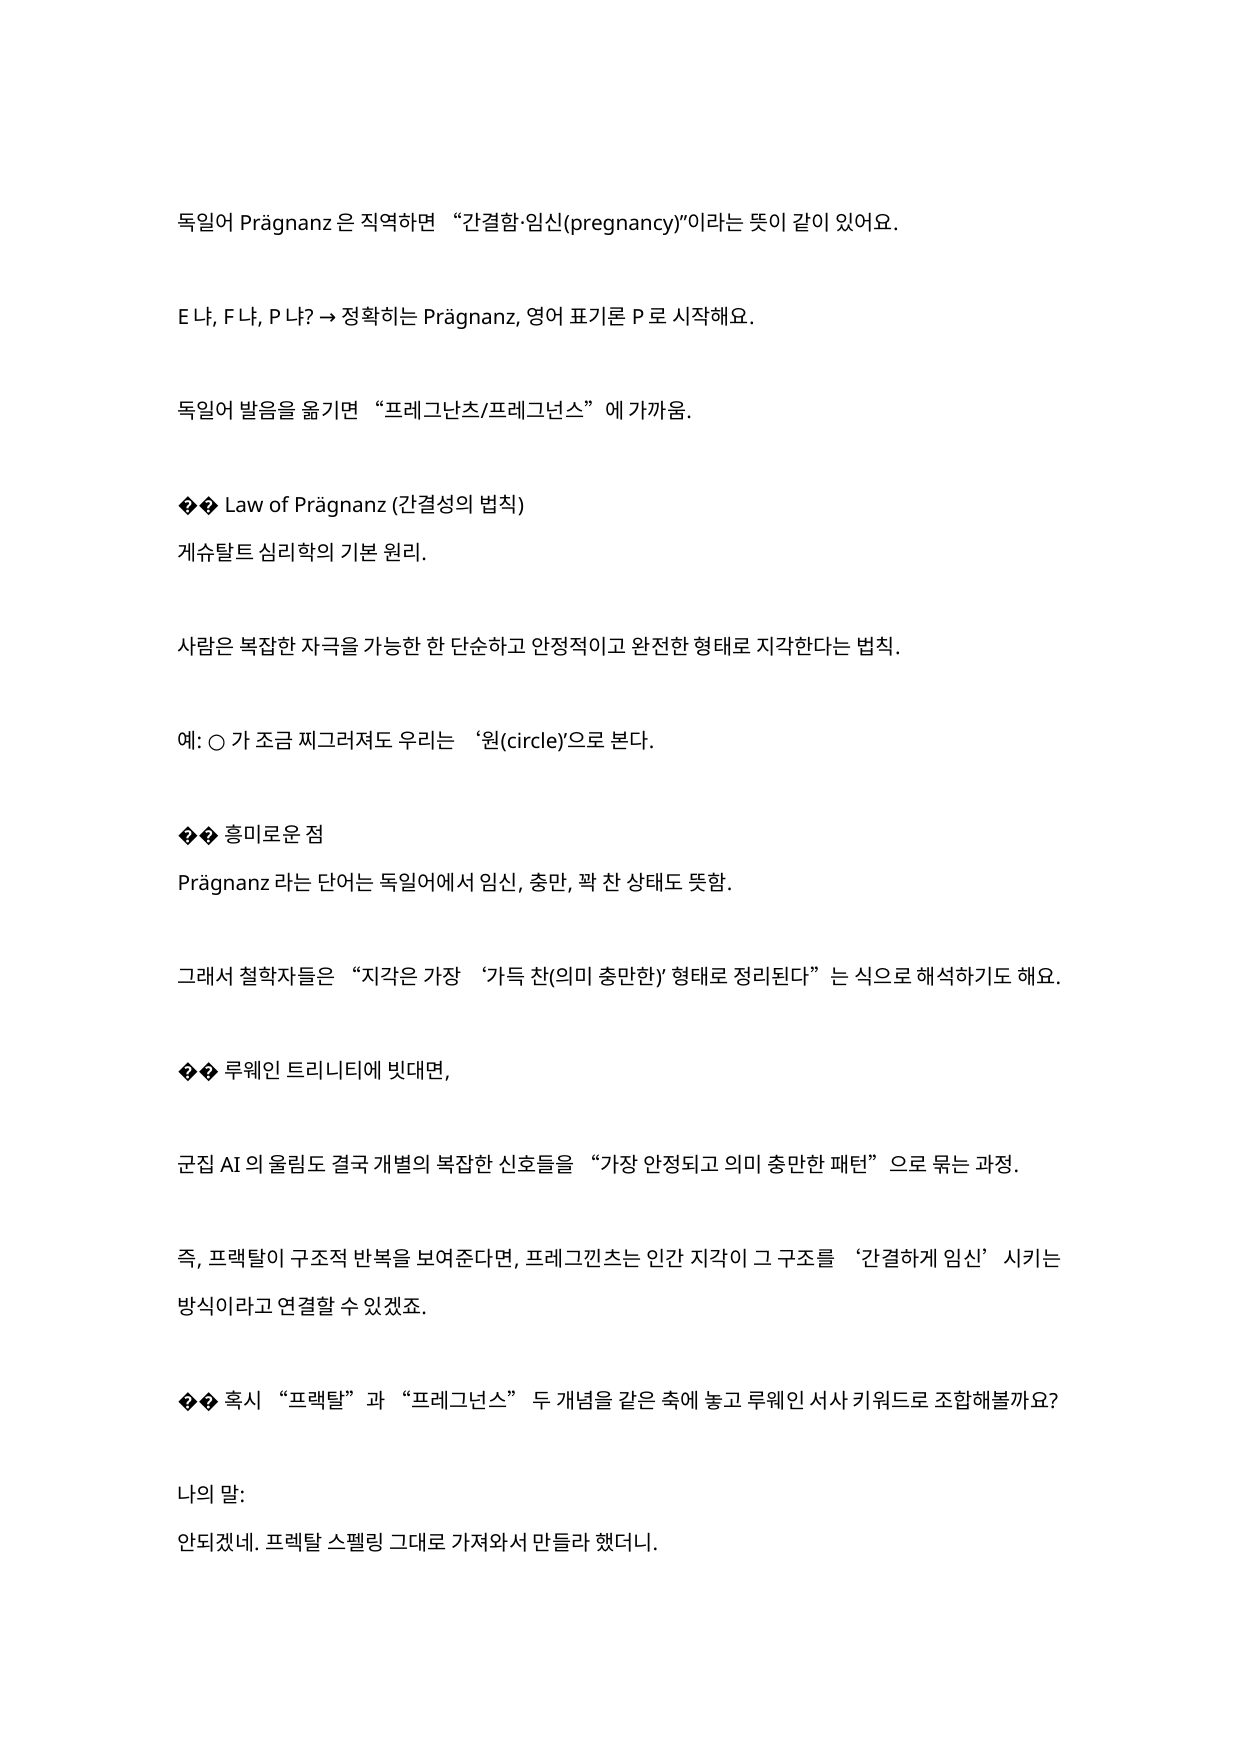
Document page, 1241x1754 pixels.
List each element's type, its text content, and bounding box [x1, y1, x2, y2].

text �� Law of Prägnanz (간결성의 법칙) [177, 488, 1063, 518]
text 군집 AI의 울림도 결국 개별의 복잡한 신호들을 “가장 안정되고 의미 충만한 패턴”으로 묶는 과정. [177, 1148, 1063, 1178]
text 안되겠네. 프렉탈 스펠링 그대로 가져와서 만들라 했더니. [177, 1527, 1063, 1557]
text E냐, F냐, P냐? → 정확히는 Prägnanz, 영어 표기론 P로 시작해요. [177, 301, 1063, 331]
text 그래서 철학자들은 “지각은 가장 ‘가득 찬(의미 충만한)’ 형태로 정리된다”는 식으로 해석하기도 해요. [177, 961, 1063, 991]
text �� 혹시 “프랙탈”과 “프레그넌스” 두 개념을 같은 축에 놓고 루웨인 서사 키워드로 조합해볼까요? [177, 1384, 1063, 1415]
text �� 루웨인 트리니티에 빗대면, [177, 1054, 1063, 1085]
text 게슈탈트 심리학의 기본 원리. [177, 537, 1063, 567]
text 사람은 복잡한 자극을 가능한 한 단순하고 안정적이고 완전한 형태로 지각한다는 법칙. [177, 631, 1063, 661]
text 나의 말: [177, 1478, 1063, 1508]
text 독일어 발음을 옮기면 “프레그난츠/프레그넌스”에 가까움. [177, 394, 1063, 425]
text Prägnanz라는 단어는 독일어에서 임신, 충만, 꽉 찬 상태도 뜻함. [177, 867, 1063, 897]
text 독일어 Prägnanz은 직역하면 “간결함·임신(pregnancy)”이라는 뜻이 같이 있어요. [177, 207, 1063, 237]
text 예: ○ 가 조금 찌그러져도 우리는 ‘원(circle)’으로 본다. [177, 724, 1063, 755]
text �� 흥미로운 점 [177, 818, 1063, 848]
text 즉, 프랙탈이 구조적 반복을 보여준다면, 프레그낀츠는 인간 지각이 그 구조를 ‘간결하게 임신’시키는 방식이라고 연결할 수 있겠죠. [177, 1242, 1063, 1321]
